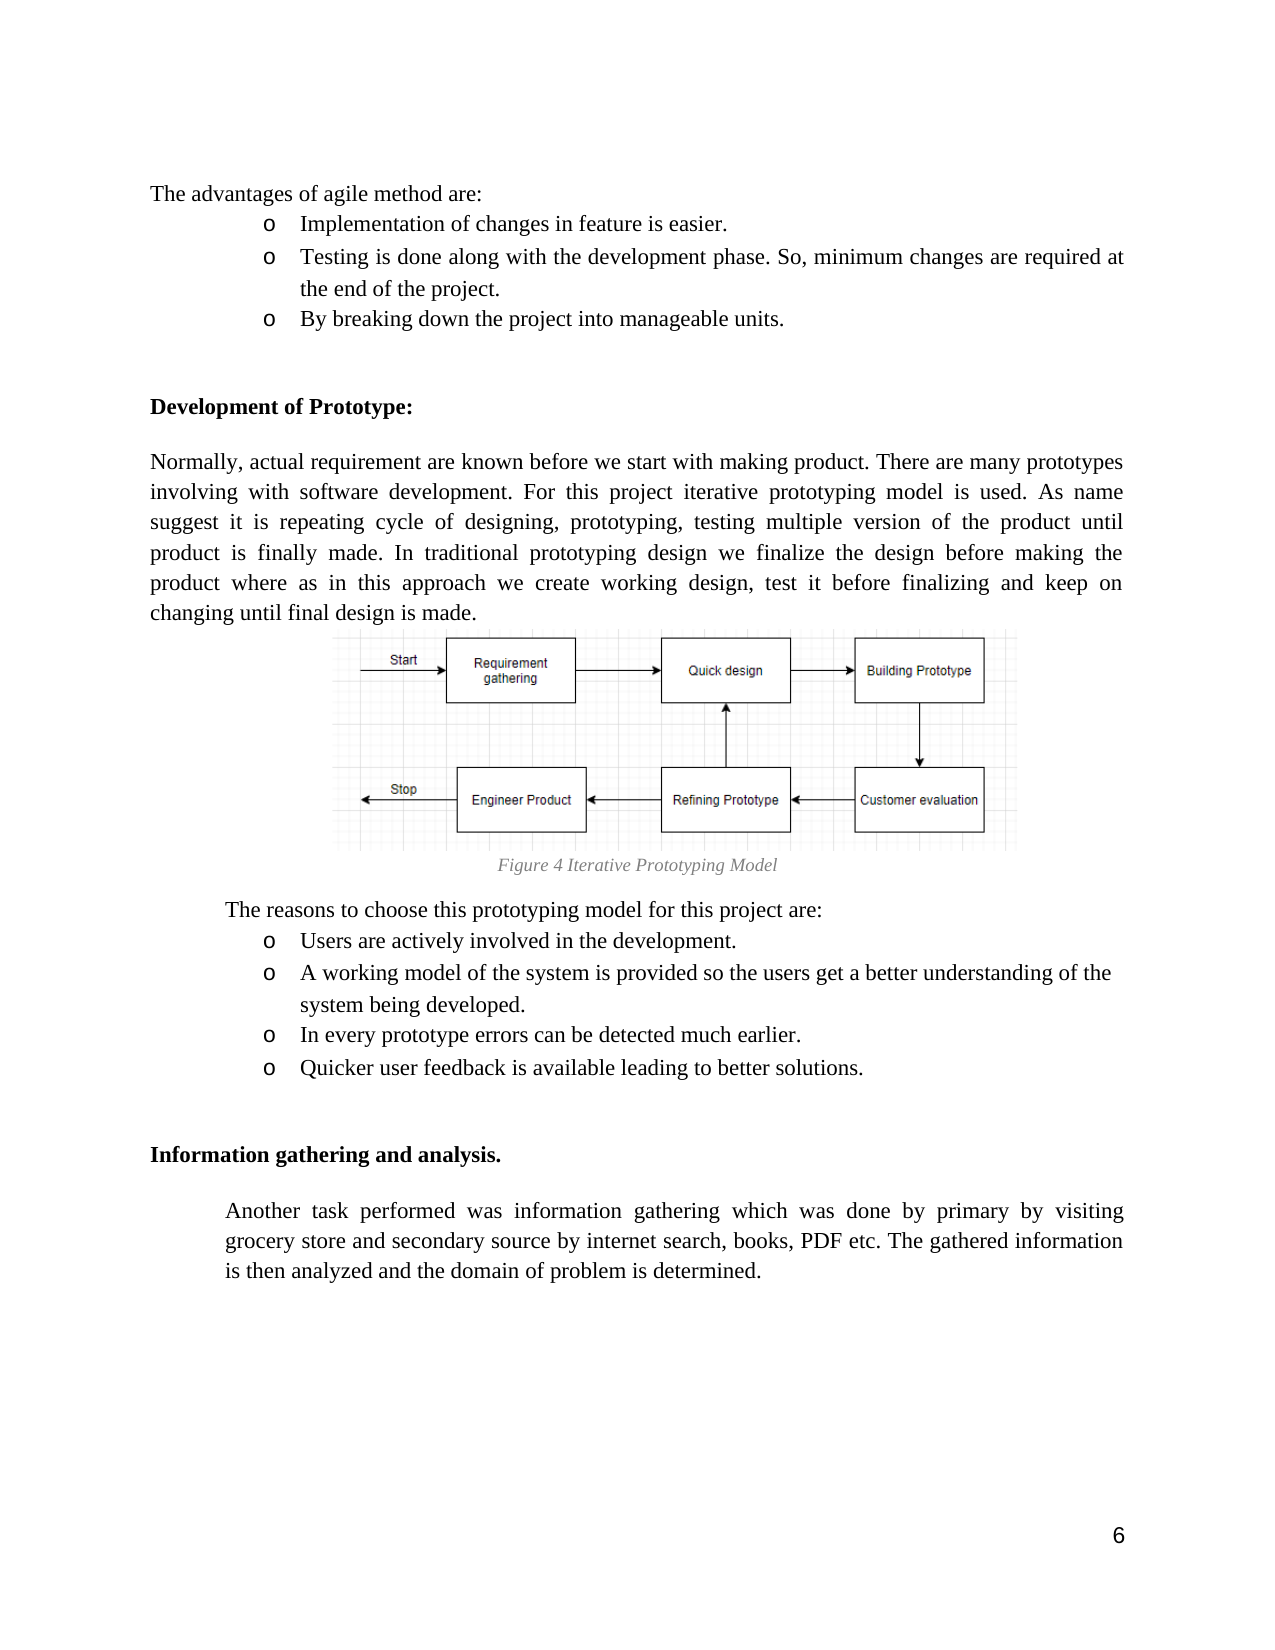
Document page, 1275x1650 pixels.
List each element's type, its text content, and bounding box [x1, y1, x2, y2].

list By breaking down the project into manageable units. [262, 305, 1125, 333]
text Another task performed was information gathering which was done by primary by visiting grocery store and secondary source by internet search, books, PDF etc. The gathered information is then analyzed and the domain of problem is determined. [225, 1197, 1125, 1283]
list A working model of the system is provided so the users get a better understanding of the system being developed. [262, 959, 1125, 1018]
text The advantages of agile method are: [150, 180, 1125, 207]
list Normally, actual requirement are known before we start with making product. There are many prototypes involving with software development. For this project iterative prototyping model is used. As name suggest it is repeating cycle of designing, prototyping, testing multiple version of the product until product is finally made. In traditional prototyping design we finalize the design before making the product where as in this approach we create working design, test it before finalizing and keep on changing until final design is made. [150, 448, 1125, 625]
text Figure 4 Iterative Prototyping Model [150, 854, 1125, 876]
text The reasons to choose this prototyping model for this project are: [150, 897, 1125, 923]
subtitle Information gathering and analysis. [150, 1141, 1125, 1168]
picture [332, 629, 1018, 851]
list Quicker user feedback is available leading to better solutions. [262, 1054, 1125, 1082]
list Testing is done along with the development phase. So, minimum changes are required at the end of the project. [262, 243, 1125, 301]
list Users are actively involved in the development. [262, 927, 1125, 955]
list Implementation of changes in feature is easier. [262, 210, 1125, 239]
list In every prototype errors can be detected much earlier. [262, 1021, 1125, 1050]
subtitle Development of Prototype: [150, 393, 1125, 419]
